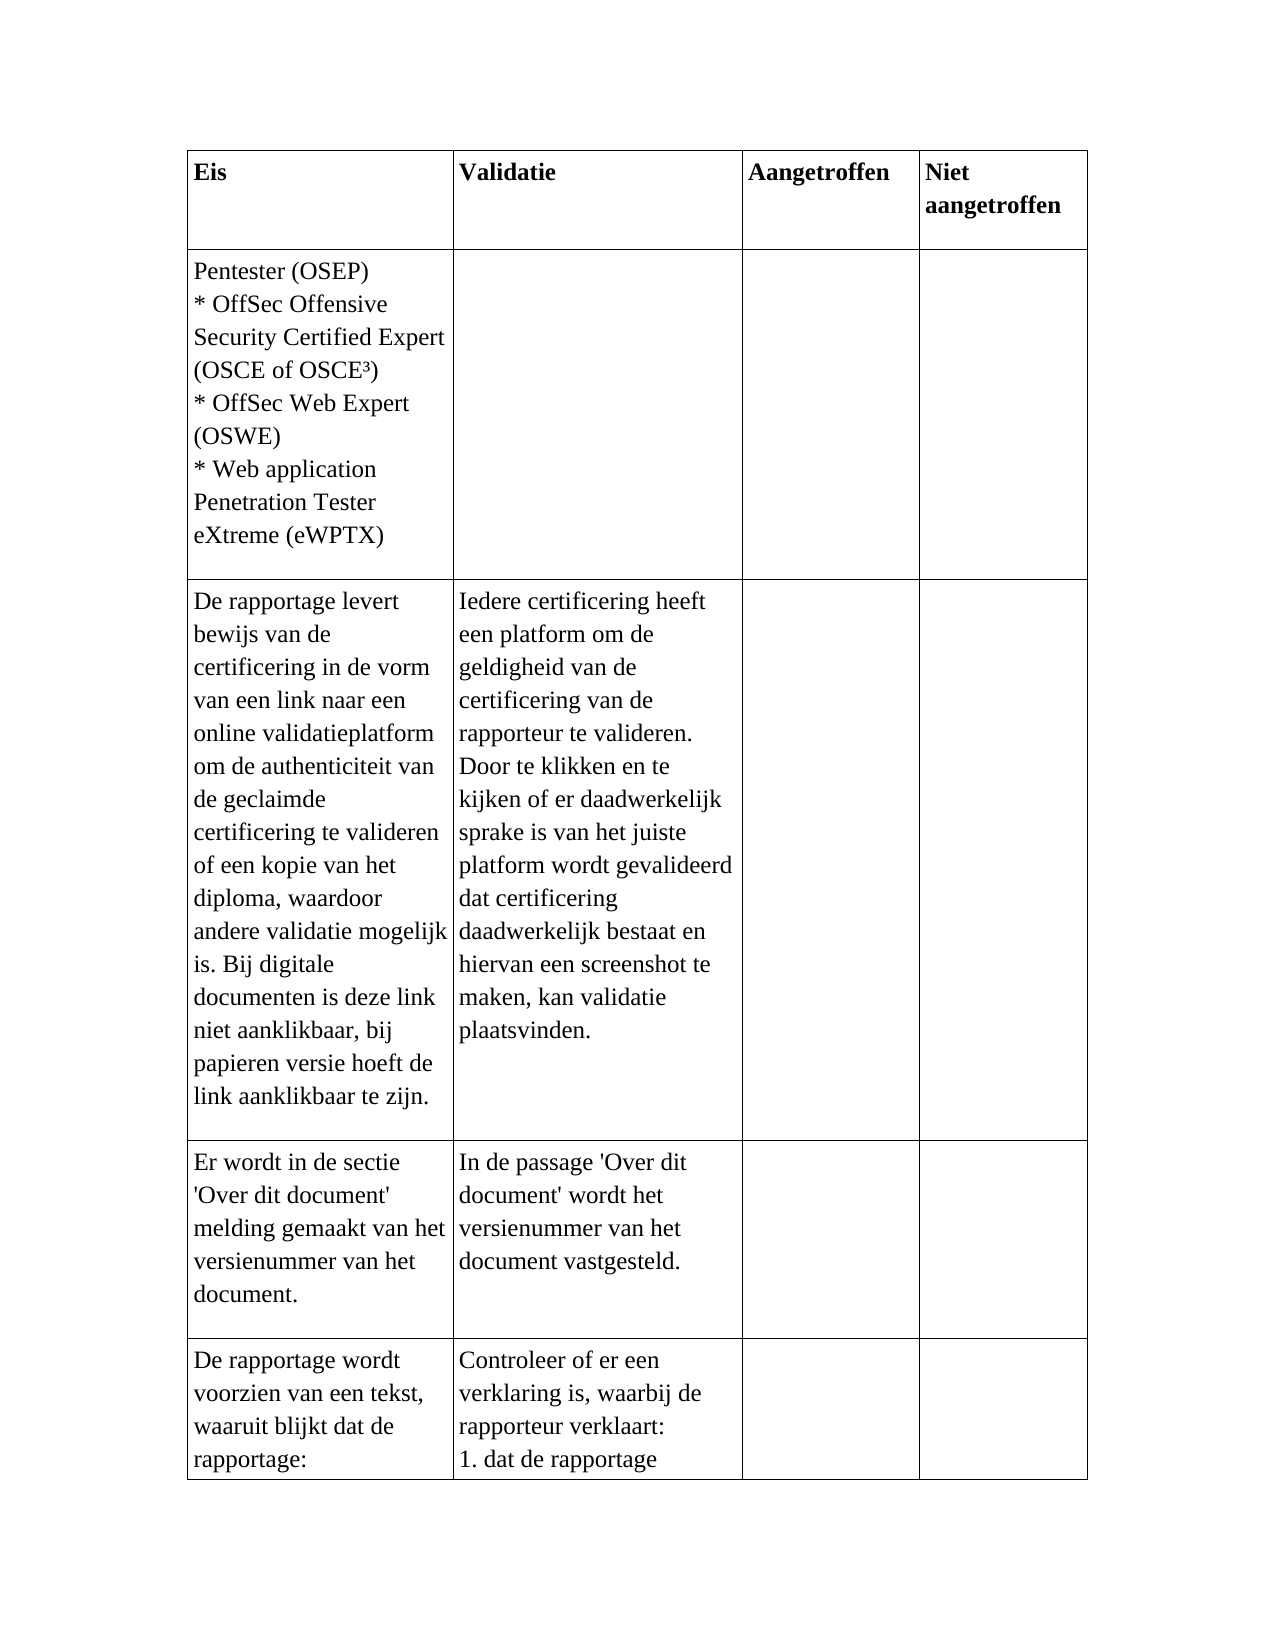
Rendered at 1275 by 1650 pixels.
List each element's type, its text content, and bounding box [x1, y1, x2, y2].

table_cell [743, 1339, 919, 1479]
table_cell [920, 1141, 1087, 1338]
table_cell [454, 250, 742, 579]
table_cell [454, 1339, 742, 1479]
table_header Eis [188, 151, 453, 249]
table_cell Er wordt in de sectie 'Over dit document' melding gemaakt van het versienummer van het document. [188, 1141, 453, 1338]
table_cell Iedere certificering heeft een platform om de geldigheid van de certificering van de rapporteur te valideren. Door te klikken en te kijken of er daadwerkelijk sprake is van het juiste platform wordt gevalideerd dat certificering daadwerkelijk bestaat en hiervan een screenshot te maken, kan validatie plaatsvinden. [454, 580, 742, 1140]
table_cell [188, 1339, 453, 1479]
table_cell [920, 580, 1087, 1140]
table_header Validatie [454, 151, 742, 249]
table_header Niet aangetroffen [920, 151, 1087, 249]
table_cell [920, 1339, 1087, 1479]
table_cell De rapportage levert bewijs van de certificering in de vorm van een link naar een online validatieplatform om de authenticiteit van de geclaimde certificering te valideren of een kopie van het diploma, waardoor andere validatie mogelijk is. Bij digitale documenten is deze link niet aanklikbaar, bij papieren versie hoeft de link aanklikbaar te zijn. [188, 580, 453, 1140]
table_cell In de passage 'Over dit document' wordt het versienummer van het document vastgesteld. [454, 1141, 742, 1338]
table_cell [920, 250, 1087, 579]
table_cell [188, 250, 453, 579]
table_cell [743, 580, 919, 1140]
table_cell [743, 250, 919, 579]
table_cell [743, 1141, 919, 1338]
table_header Aangetroffen [743, 151, 919, 249]
